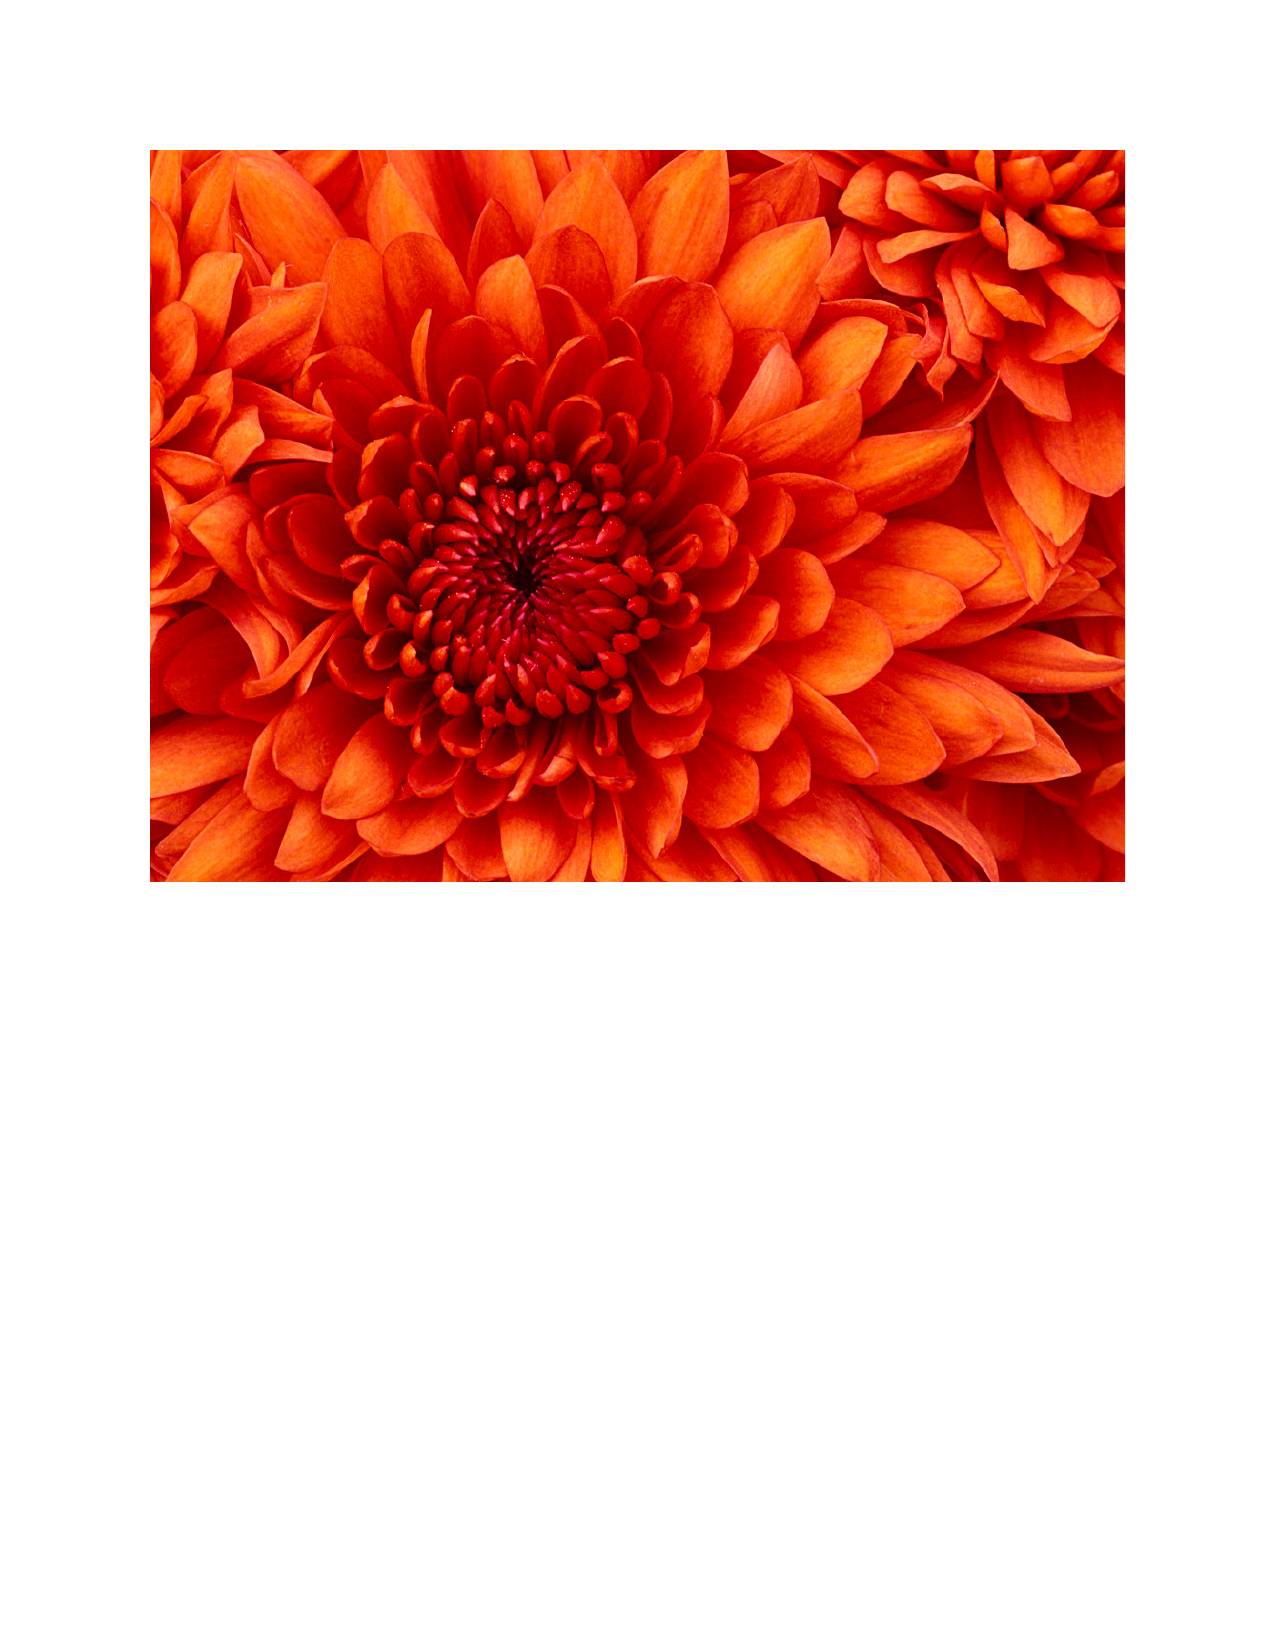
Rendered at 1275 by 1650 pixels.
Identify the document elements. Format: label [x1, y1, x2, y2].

picture [150, 150, 1125, 882]
